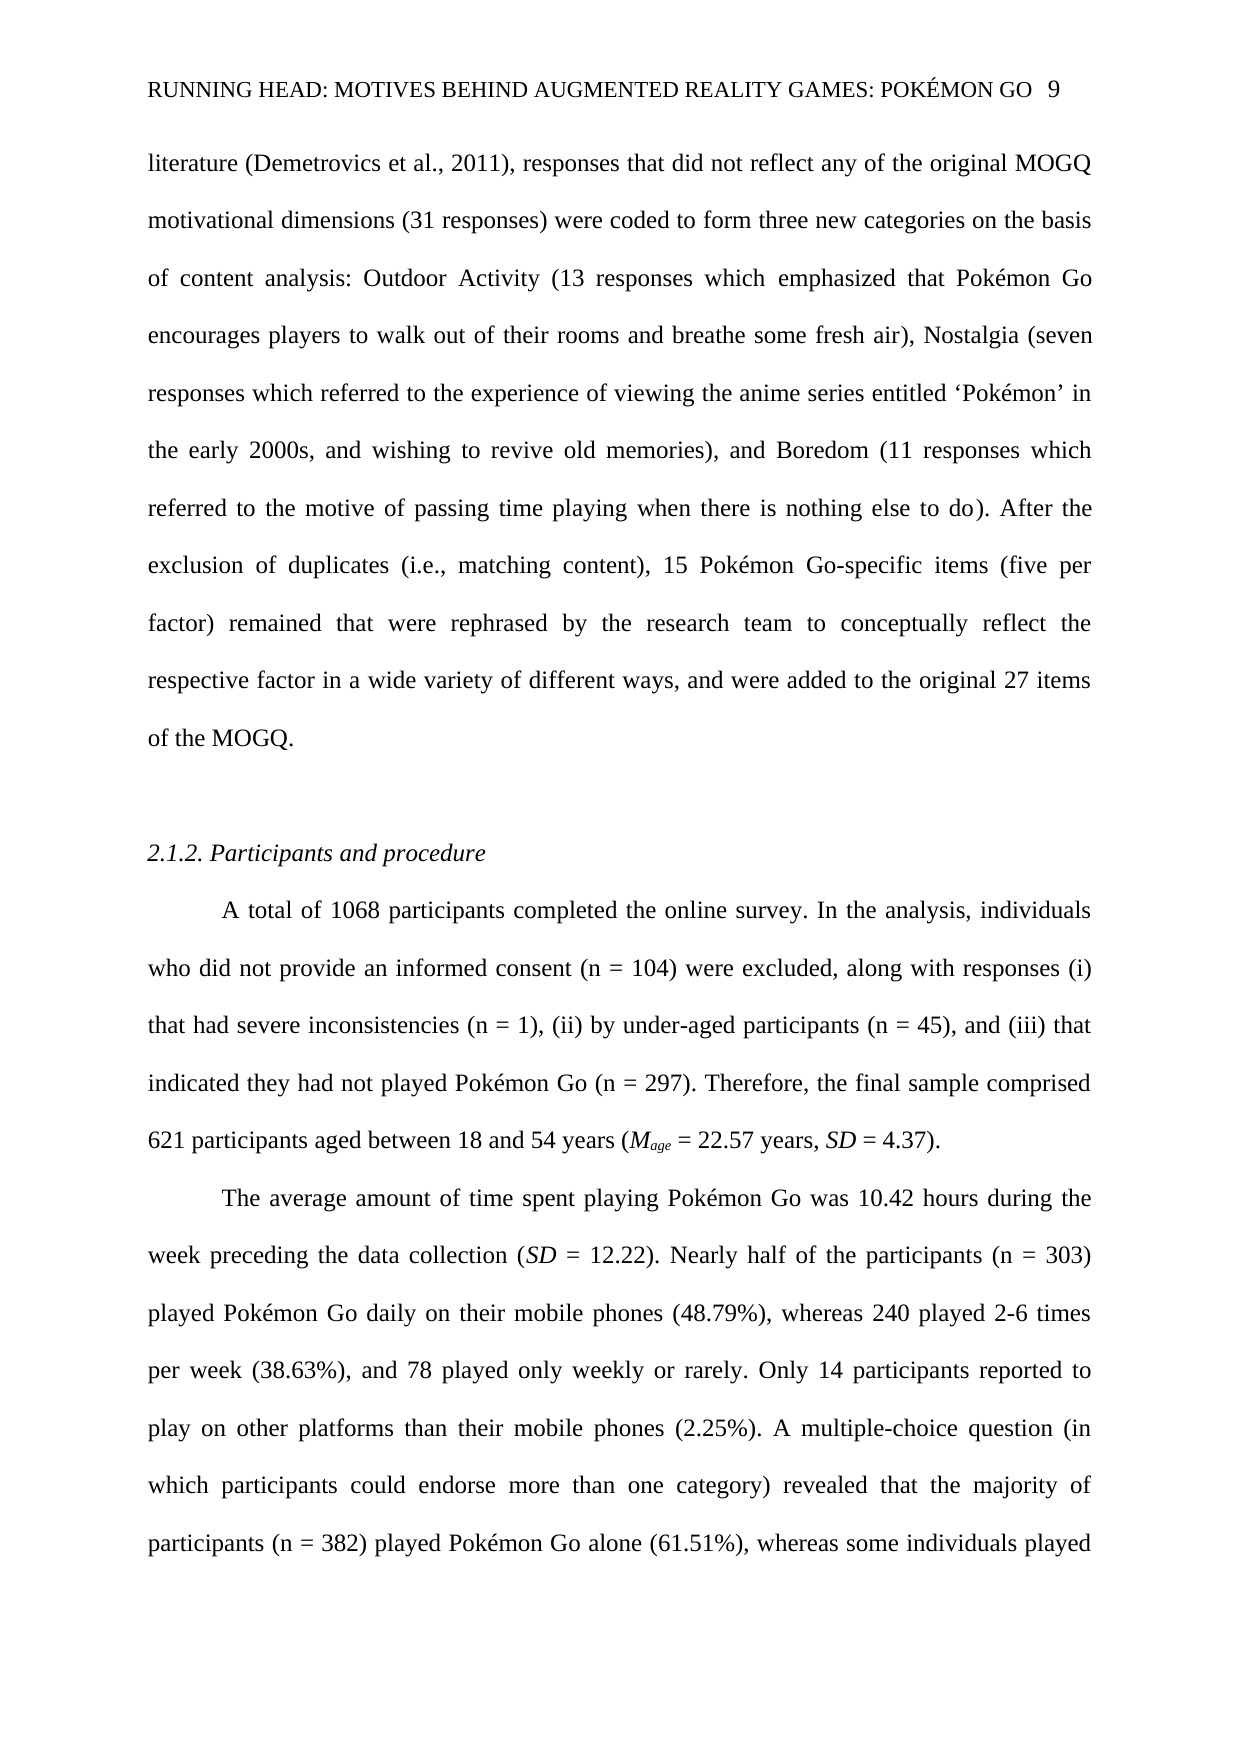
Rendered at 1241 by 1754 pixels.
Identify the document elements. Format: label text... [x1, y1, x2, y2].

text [148, 1183, 1093, 1556]
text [148, 148, 1093, 751]
text A total of 1068 participants completed the online survey. In the analysis, individuals who did not provide an informed consent (n = 104) were excluded, along with responses (i) that had severe inconsistencies (n = 1), (ii) by under-aged participants (n = 45), and (iii) that indicated they had not played Pokémon Go (n = 297). Therefore, the final sample comprised 621 participants aged between 18 and 54 years (Mage = 22.57 years, SD = 4.37). [148, 895, 1093, 1154]
text 2.1.2. Participants and procedure [147, 838, 1093, 866]
